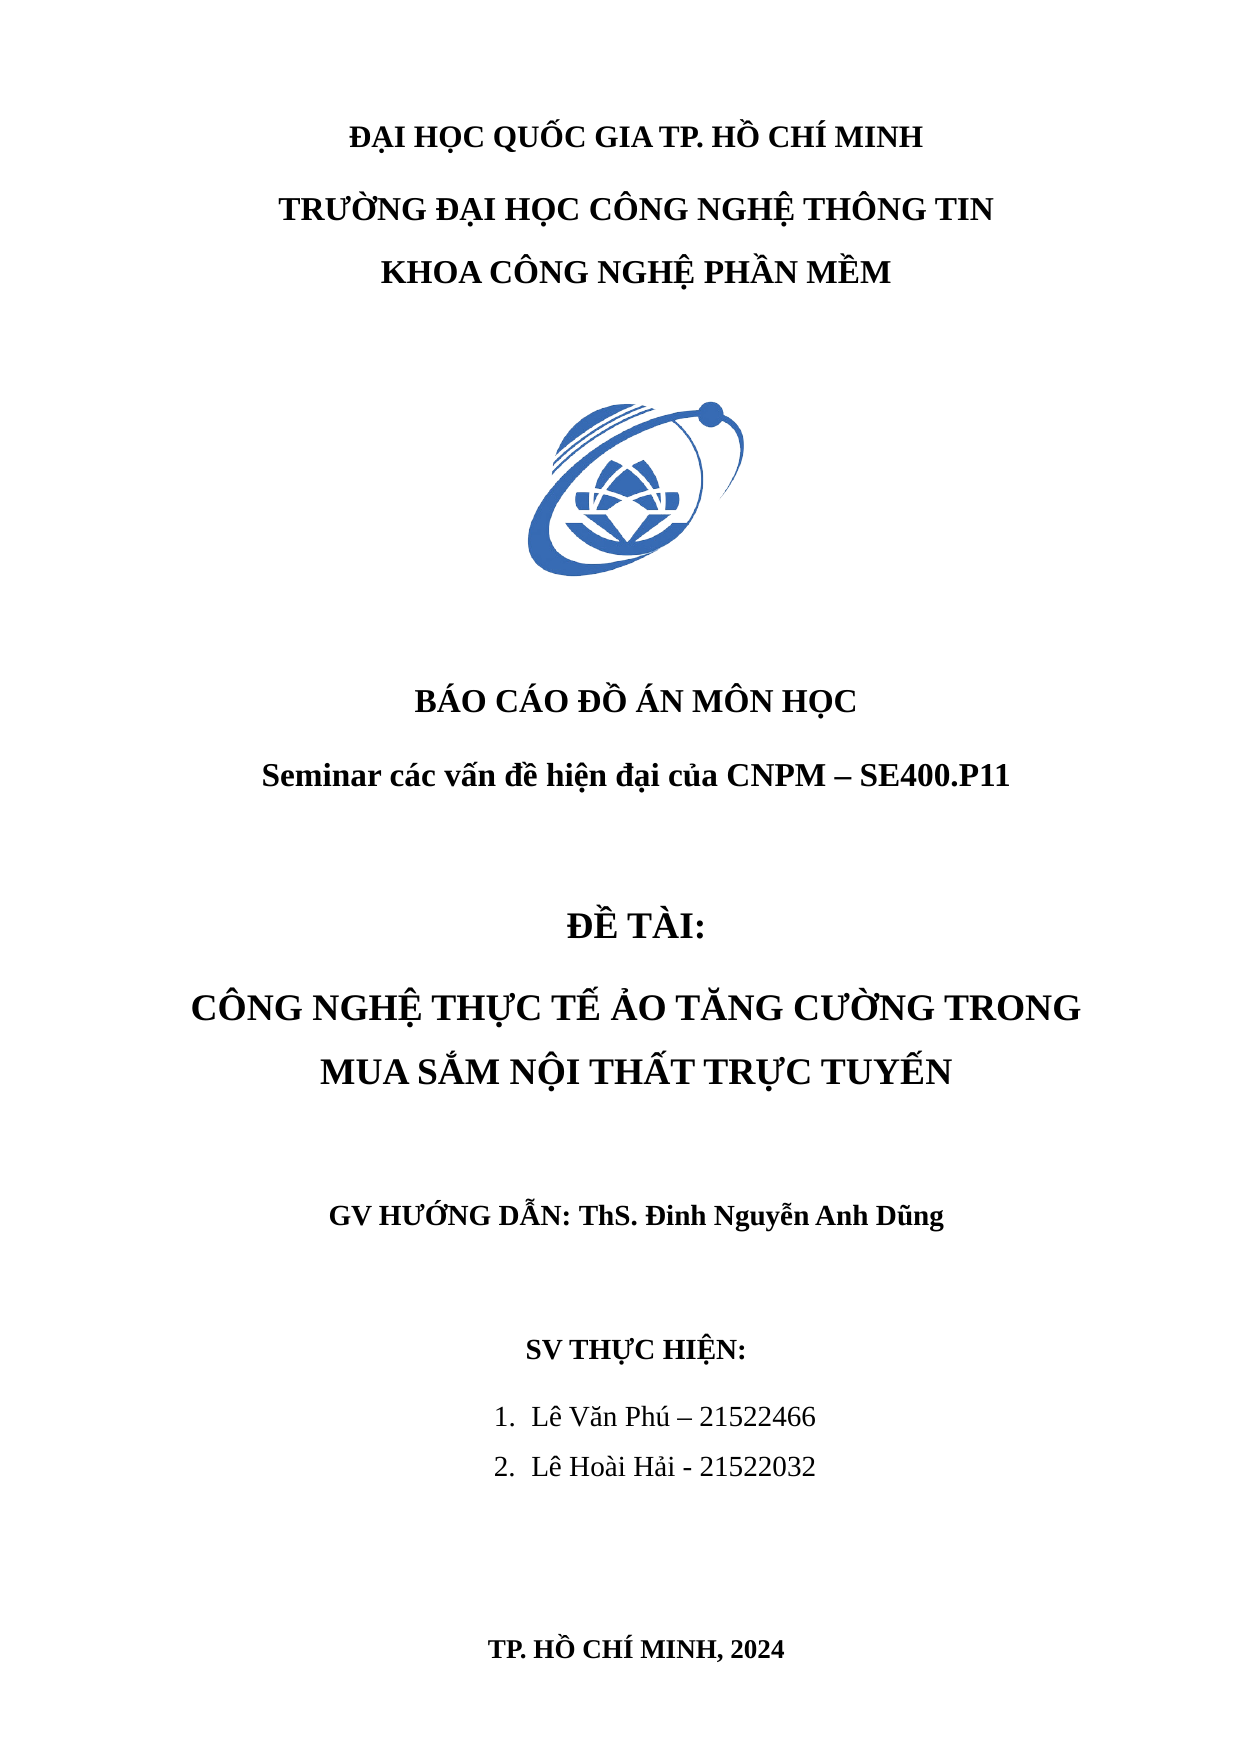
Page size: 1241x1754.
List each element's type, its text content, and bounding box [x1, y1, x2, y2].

text GV HƯỚNG DẪN: ThS. Đinh Nguyễn Anh Dũng [150, 1198, 1122, 1232]
text Seminar các vấn đề hiện đại của CNPM – SE400.P11 [150, 755, 1122, 794]
text ĐẠI HỌC QUỐC GIA TP. HỒ CHÍ MINH [150, 118, 1122, 154]
text BÁO CÁO ĐỒ ÁN MÔN HỌC [150, 681, 1122, 719]
picture [526, 400, 746, 582]
text TRƯỜNG ĐẠI HỌC CÔNG NGHỆ THÔNG TIN [150, 189, 1122, 227]
text KHOA CÔNG NGHỆ PHẦN MỀM [150, 252, 1122, 291]
text TP. HỒ CHÍ MINH, 2024 [150, 1633, 1122, 1665]
text CÔNG NGHỆ THỰC TẾ ẢO TĂNG CƯỜNG TRONG MUA SẮM NỘI THẤT TRỰC TUYẾN [150, 985, 1122, 1093]
text ĐỀ TÀI: [150, 904, 1122, 947]
list Lê Hoài Hải - 21522032 [187, 1449, 1122, 1483]
text SV THỰC HIỆN: [150, 1332, 1122, 1366]
list Lê Văn Phú – 21522466 [187, 1399, 1122, 1432]
